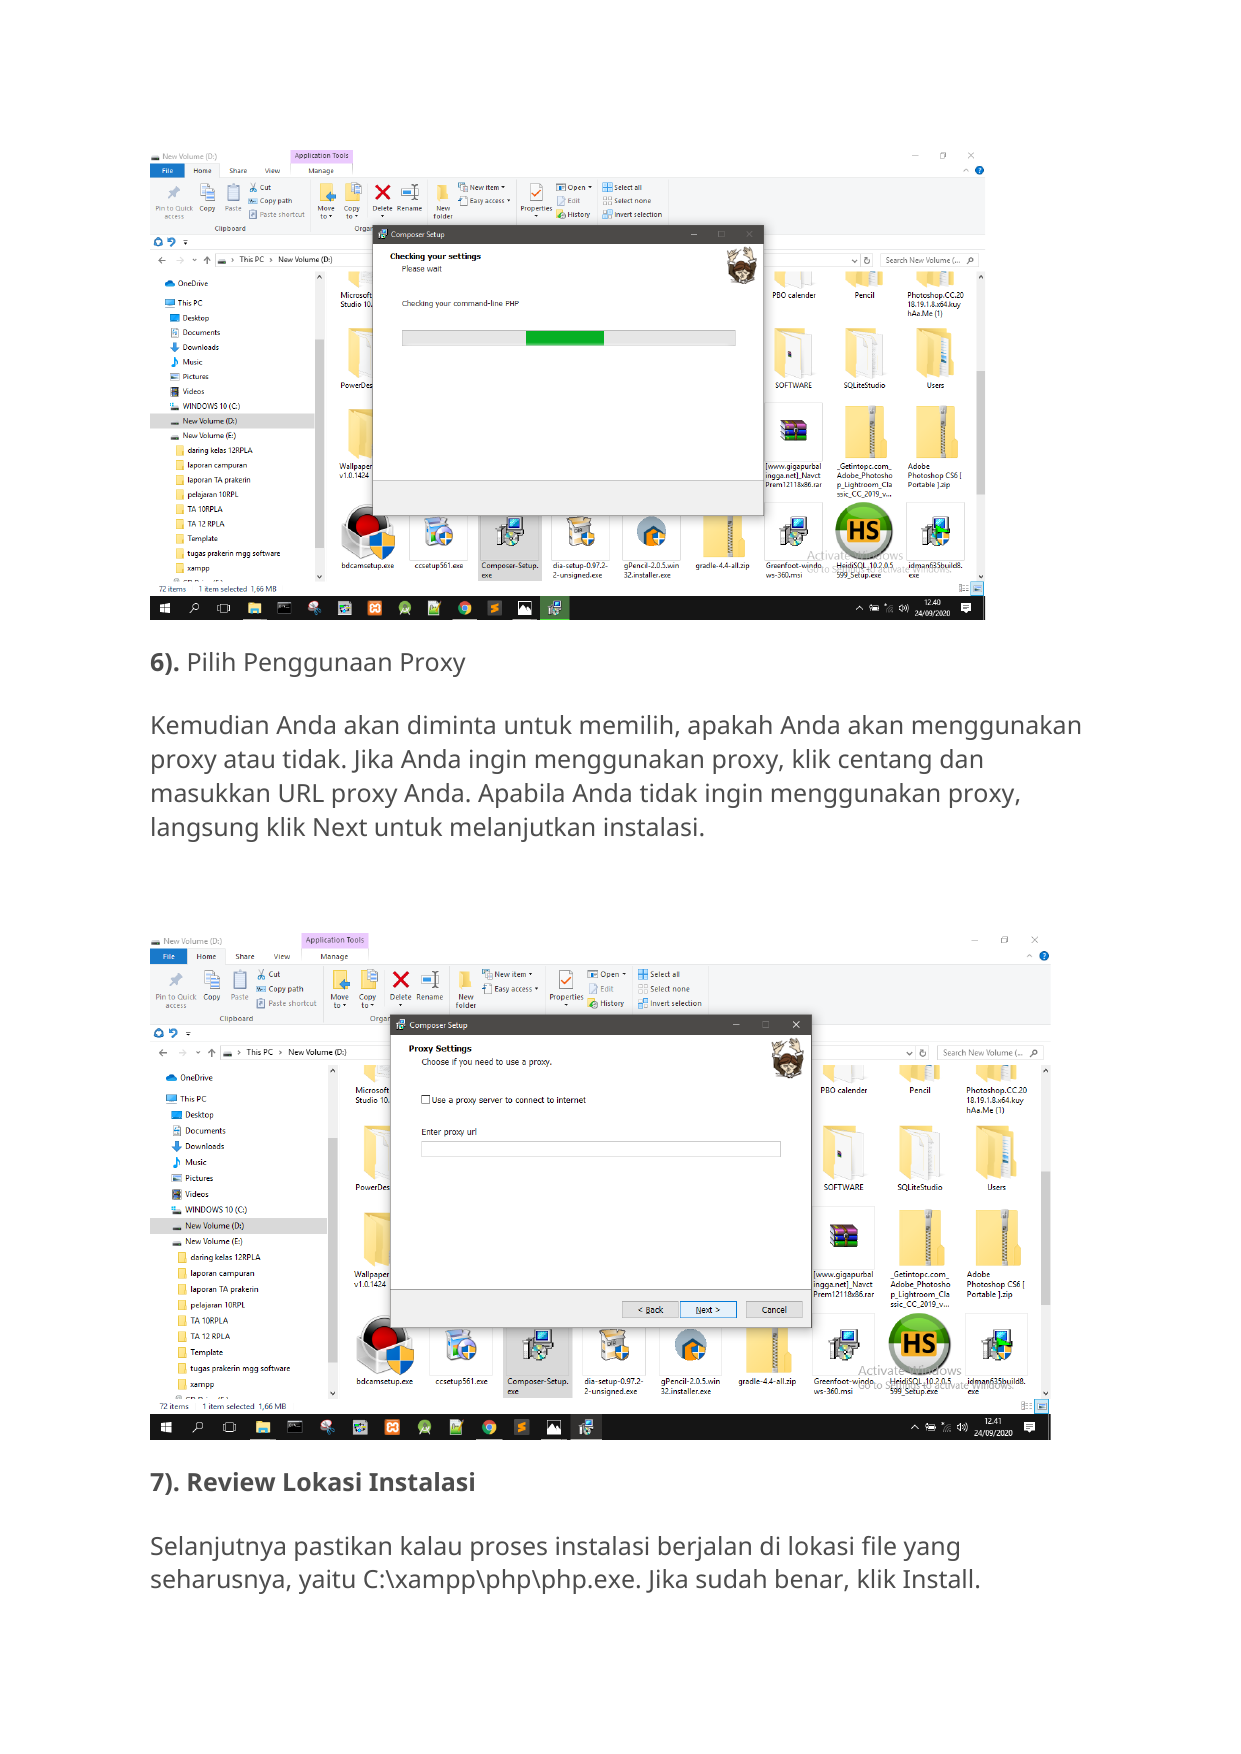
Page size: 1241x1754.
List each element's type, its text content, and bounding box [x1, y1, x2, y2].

text Selanjutnya pastikan kalau proses instalasi berjalan di lokasi file yang seharusnya, yaitu C:\xampp\php\php.exe. Jika sudah benar, klik Install. [150, 1528, 1090, 1596]
subtitle 7). Review Lokasi Instalasi [150, 1465, 1090, 1499]
subtitle 6). Pilih Penggunaan Proxy [150, 645, 1090, 679]
text Kemudian Anda akan diminta untuk memilih, apakah Anda akan menggunakan proxy atau tidak. Jika Anda ingin menggunakan proxy, klik centang dan masukkan URL proxy Anda. Apabila Anda tidak ingin menggunakan proxy, langsung klik Next untuk melanjutkan instalasi. [150, 708, 1090, 844]
picture [150, 933, 1051, 1440]
picture [150, 150, 986, 620]
